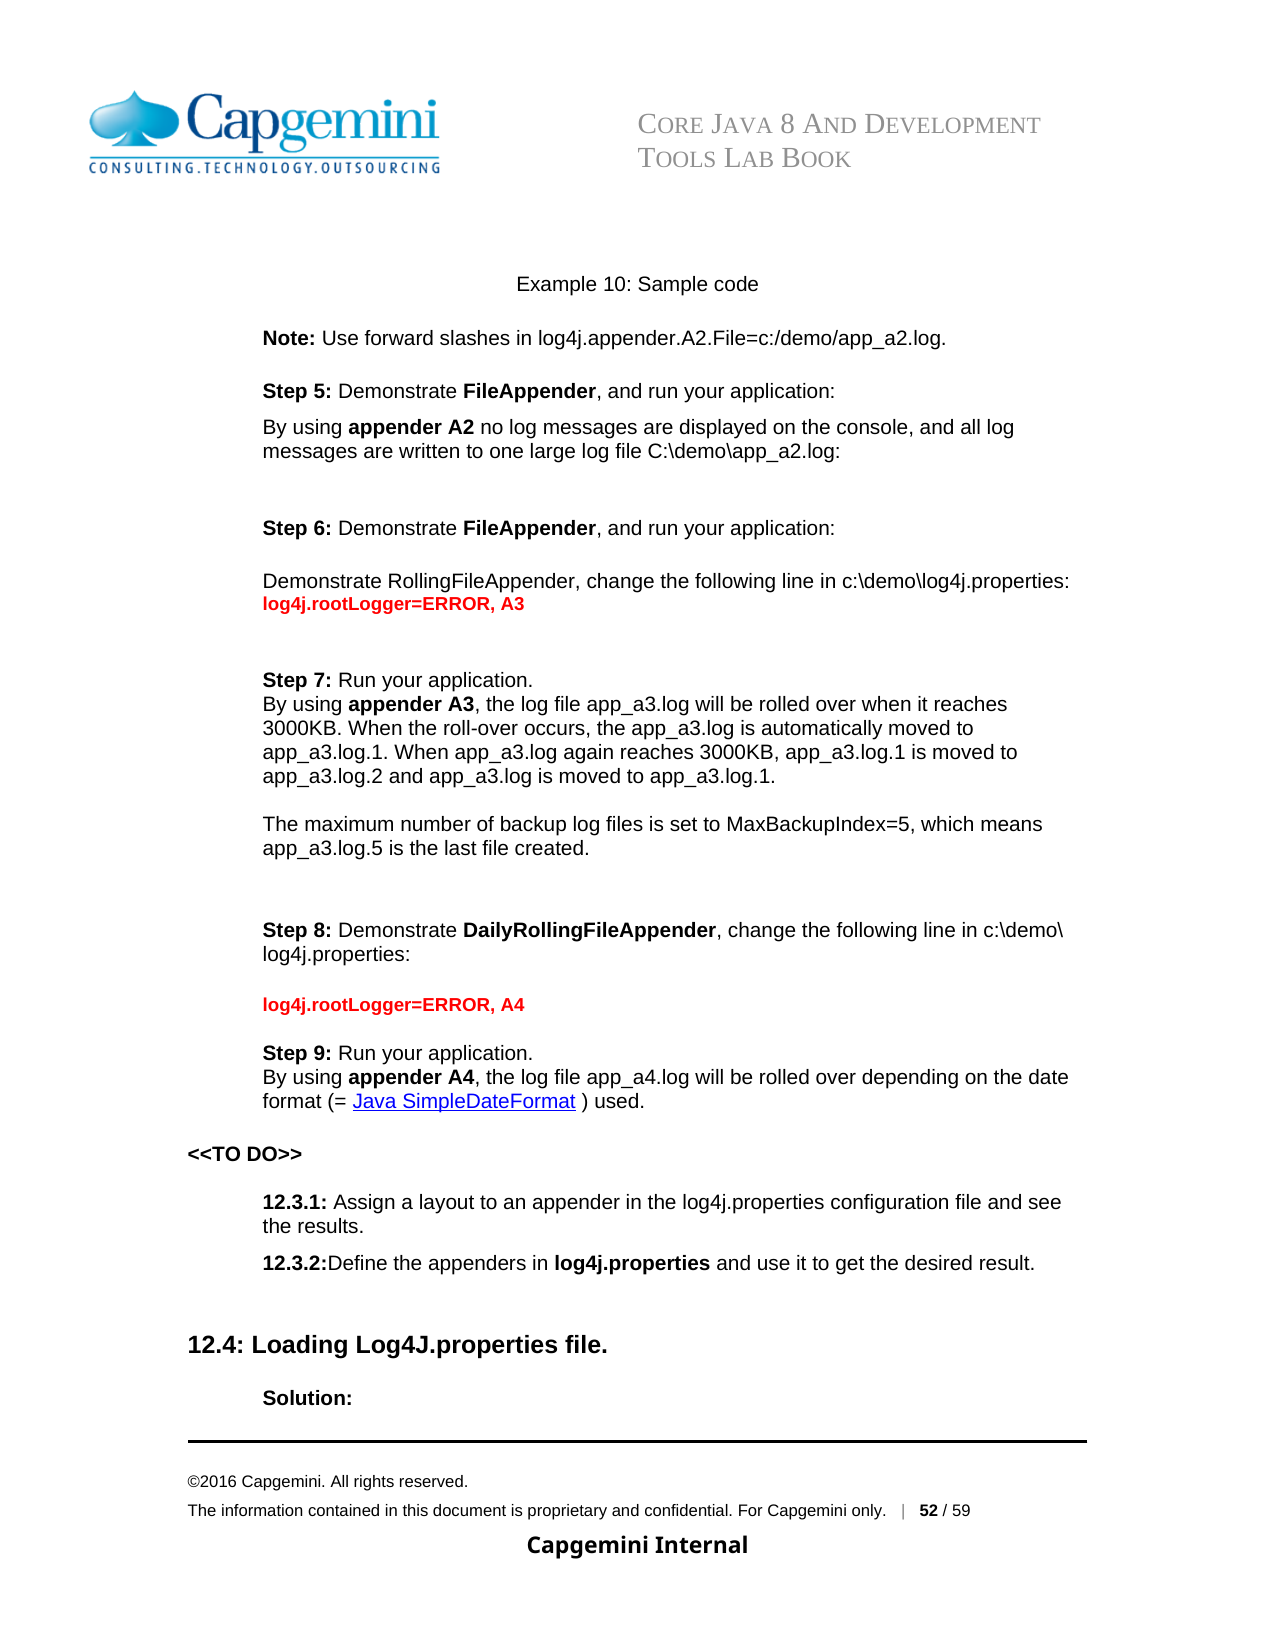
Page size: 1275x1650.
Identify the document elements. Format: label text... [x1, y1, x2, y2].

subtitle 12.4: Loading Log4J.properties file. [187, 1330, 1050, 1359]
text Step 9: Run your application. [262, 1041, 1087, 1065]
text By using appender A3, the log file app_a3.log will be rolled over when it reaches 3000KB. When the roll-over occurs, the app_a3.log is automatically moved to app_a3.log.1. When app_a3.log again reaches 3000KB, app_a3.log.1 is moved to app_a3.log.2 and app_a3.log is moved to app_a3.log.1. The maximum number of backup log files is set to MaxBackupIndex=5, which means app_a3.log.5 is the last file created. [262, 692, 1087, 888]
text Note: Use forward slashes in log4j.appender.A2.File=c:/demo/app_a2.log. [225, 325, 1087, 349]
text Demonstrate RollingFileAppender, change the following line in c:\demo\log4j.properties: log4j.rootLogger=ERROR, A3 [262, 569, 1087, 614]
text Step 8: Demonstrate DailyRollingFileAppender, change the following line in c:\demo\log4j.properties: log4j.rootLogger=ERROR, A4 [262, 918, 1087, 1016]
text Step 7: Run your application. [187, 668, 1087, 692]
subtitle Solution: [262, 1386, 1087, 1409]
text By using appender A2 no log messages are displayed on the console, and all log messages are written to one large log file C:\demo\app_a2.log: [262, 415, 1087, 516]
text Step 6: Demonstrate FileAppender, and run your application: [187, 516, 1087, 539]
picture [87, 89, 443, 177]
text 12.3.1: Assign a layout to an appender in the log4j.properties configuration file and see the results. [262, 1190, 1087, 1238]
text Example 10: Sample code [187, 272, 1087, 296]
text 12.3.2:Define the appenders in log4j.properties and use it to get the desired result. [262, 1250, 1087, 1274]
subtitle <<TO DO>> [187, 1141, 1050, 1165]
text Step 5: Demonstrate FileAppender, and run your application: [262, 378, 1087, 402]
text By using appender A4, the log file app_a4.log will be rolled over depending on the date format (= Java SimpleDateFormat ) used. [262, 1065, 1087, 1141]
